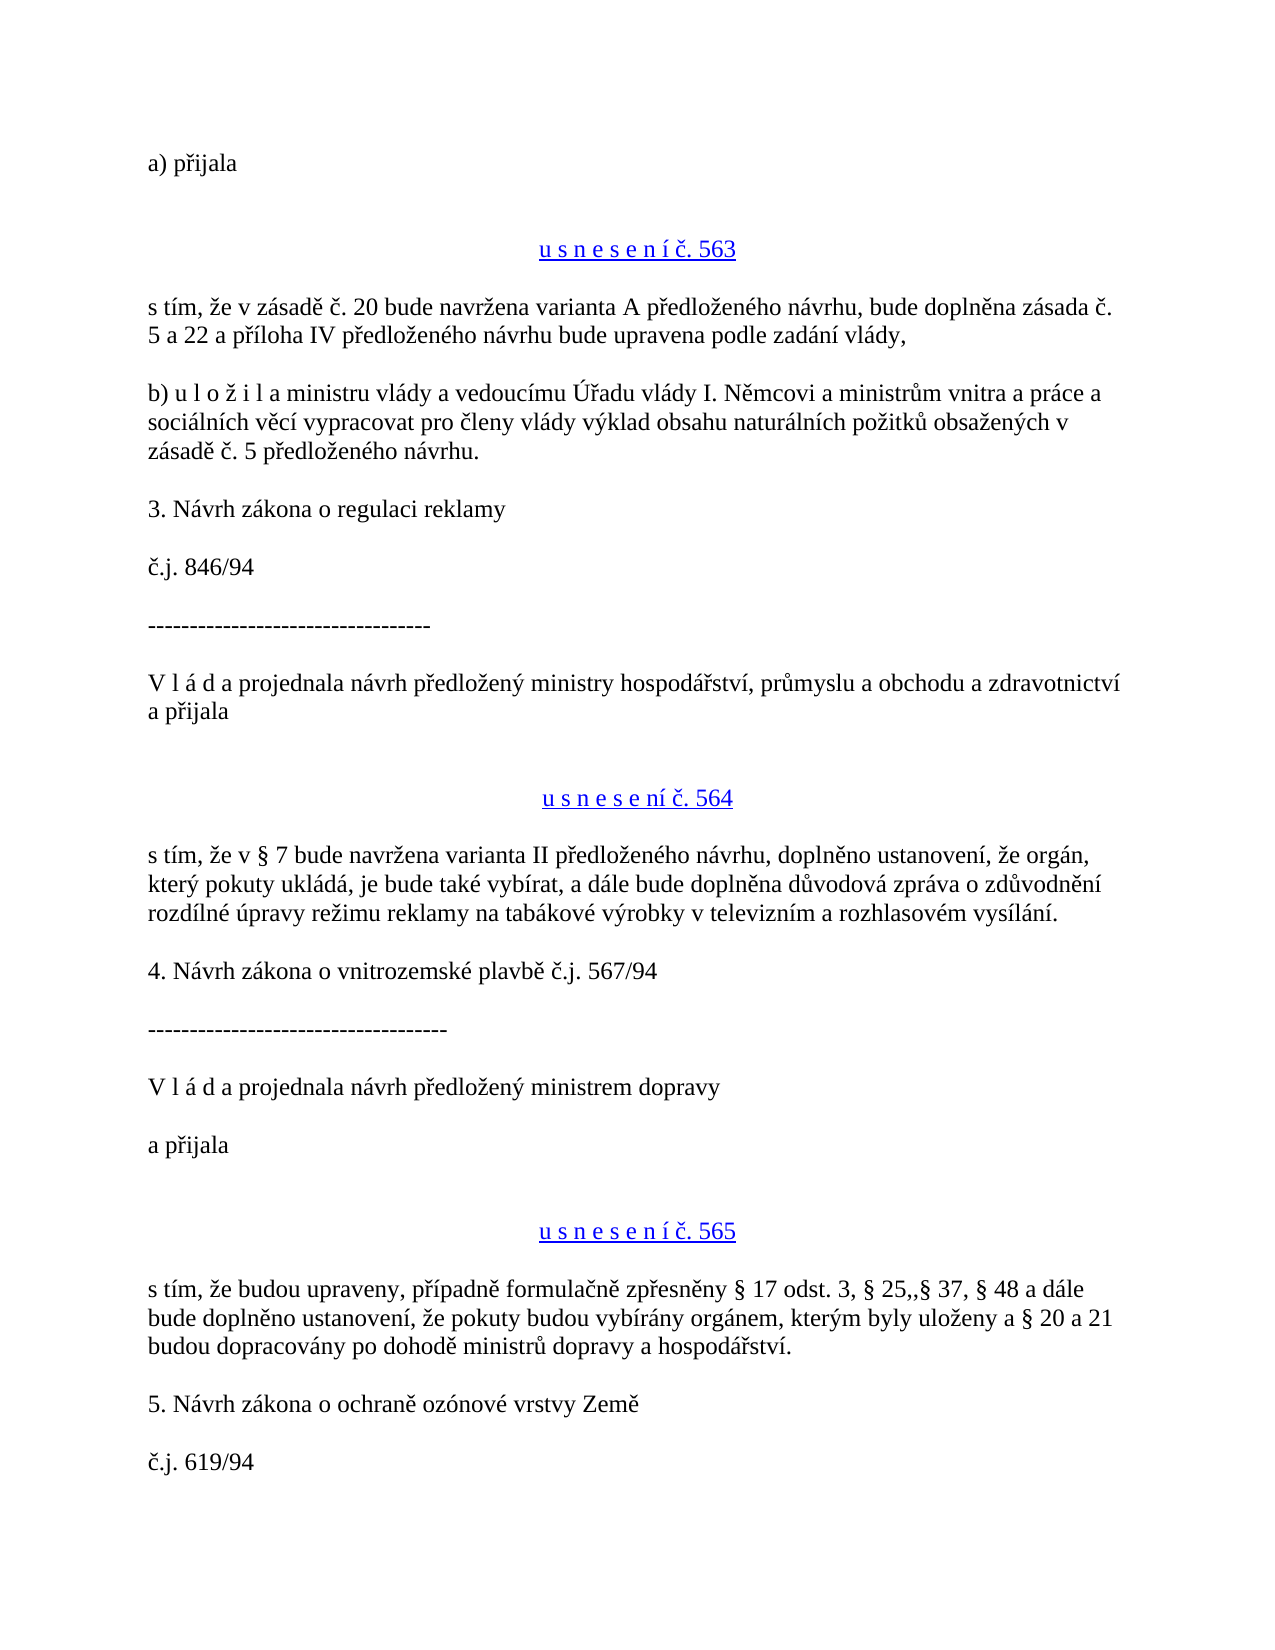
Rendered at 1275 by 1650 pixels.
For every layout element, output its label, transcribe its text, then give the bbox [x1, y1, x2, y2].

text a) přijala [148, 148, 1127, 176]
text 3. Návrh zákona o regulaci reklamy [148, 494, 1127, 523]
text V l á d a projednala návrh předložený ministry hospodářství, průmyslu a obchodu a zdravotnictví a přijala [148, 668, 1127, 725]
text u s n e s e n í č. 563 [148, 206, 1127, 263]
text č.j. 846/94 [148, 552, 1127, 581]
text 4. Návrh zákona o vnitrozemské plavbě č.j. 567/94 [148, 956, 1127, 985]
text s tím, že v zásadě č. 20 bude navržena varianta A předloženého návrhu, bude doplněna zásada č. 5 a 22 a příloha IV předloženého návrhu bude upravena podle zadání vlády, [148, 263, 1127, 349]
text 5. Návrh zákona o ochraně ozónové vrstvy Země [148, 1389, 1127, 1418]
text č.j. 619/94 [148, 1447, 1127, 1476]
text ---------------------------------- [148, 610, 1127, 638]
text b) u l o ž i l a ministru vlády a vedoucímu Úřadu vlády I. Němcovi a ministrům vnitra a práce a sociálních věcí vypracovat pro členy vlády výklad obsahu naturálních požitků obsažených v zásadě č. 5 předloženého návrhu. [148, 378, 1127, 465]
text a přijala [148, 1130, 1127, 1158]
text u s n e s e n í č. 565 [148, 1188, 1127, 1245]
text ------------------------------------ [148, 1014, 1127, 1043]
text s tím, že v § 7 bude navržena varianta II předloženého návrhu, doplněno ustanovení, že orgán, který pokuty ukládá, je bude také vybírat, a dále bude doplněna důvodová zpráva o zdůvodnění rozdílné úpravy režimu reklamy na tabákové výrobky v televizním a rozhlasovém vysílání. [148, 812, 1127, 927]
text u s n e s e ní č. 564 [148, 754, 1127, 812]
text V l á d a projednala návrh předložený ministrem dopravy [148, 1072, 1127, 1101]
text s tím, že budou upraveny, případně formulačně zpřesněny § 17 odst. 3, § 25,,§ 37, § 48 a dále bude doplněno ustanovení, že pokuty budou vybírány orgánem, kterým byly uloženy a § 20 a 21 budou dopracovány po dohodě ministrů dopravy a hospodářství. [148, 1245, 1127, 1360]
